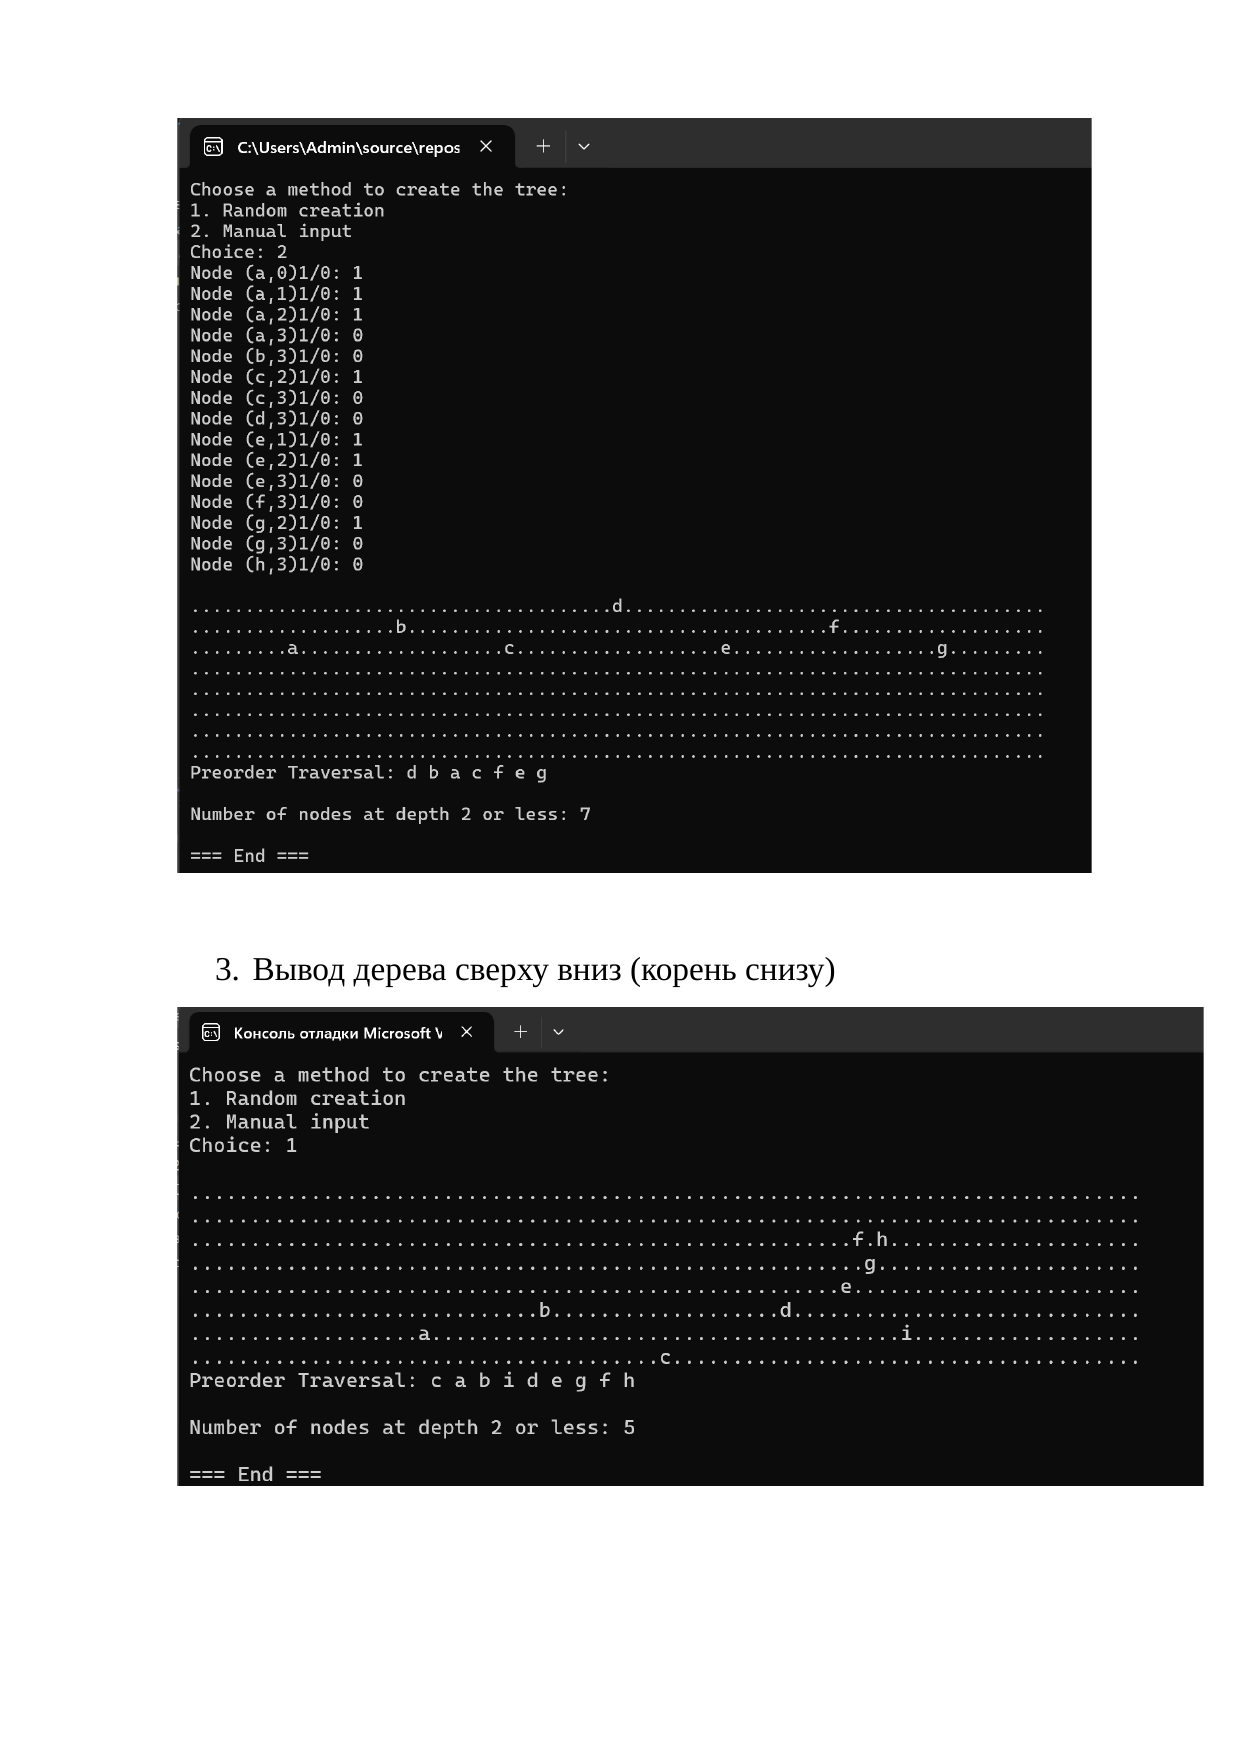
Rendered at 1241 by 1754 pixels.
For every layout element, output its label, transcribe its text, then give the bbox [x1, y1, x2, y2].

picture [177, 118, 1092, 873]
list Вывод дерева сверху вниз (корень снизу) [215, 949, 1152, 988]
picture [177, 1007, 1204, 1486]
